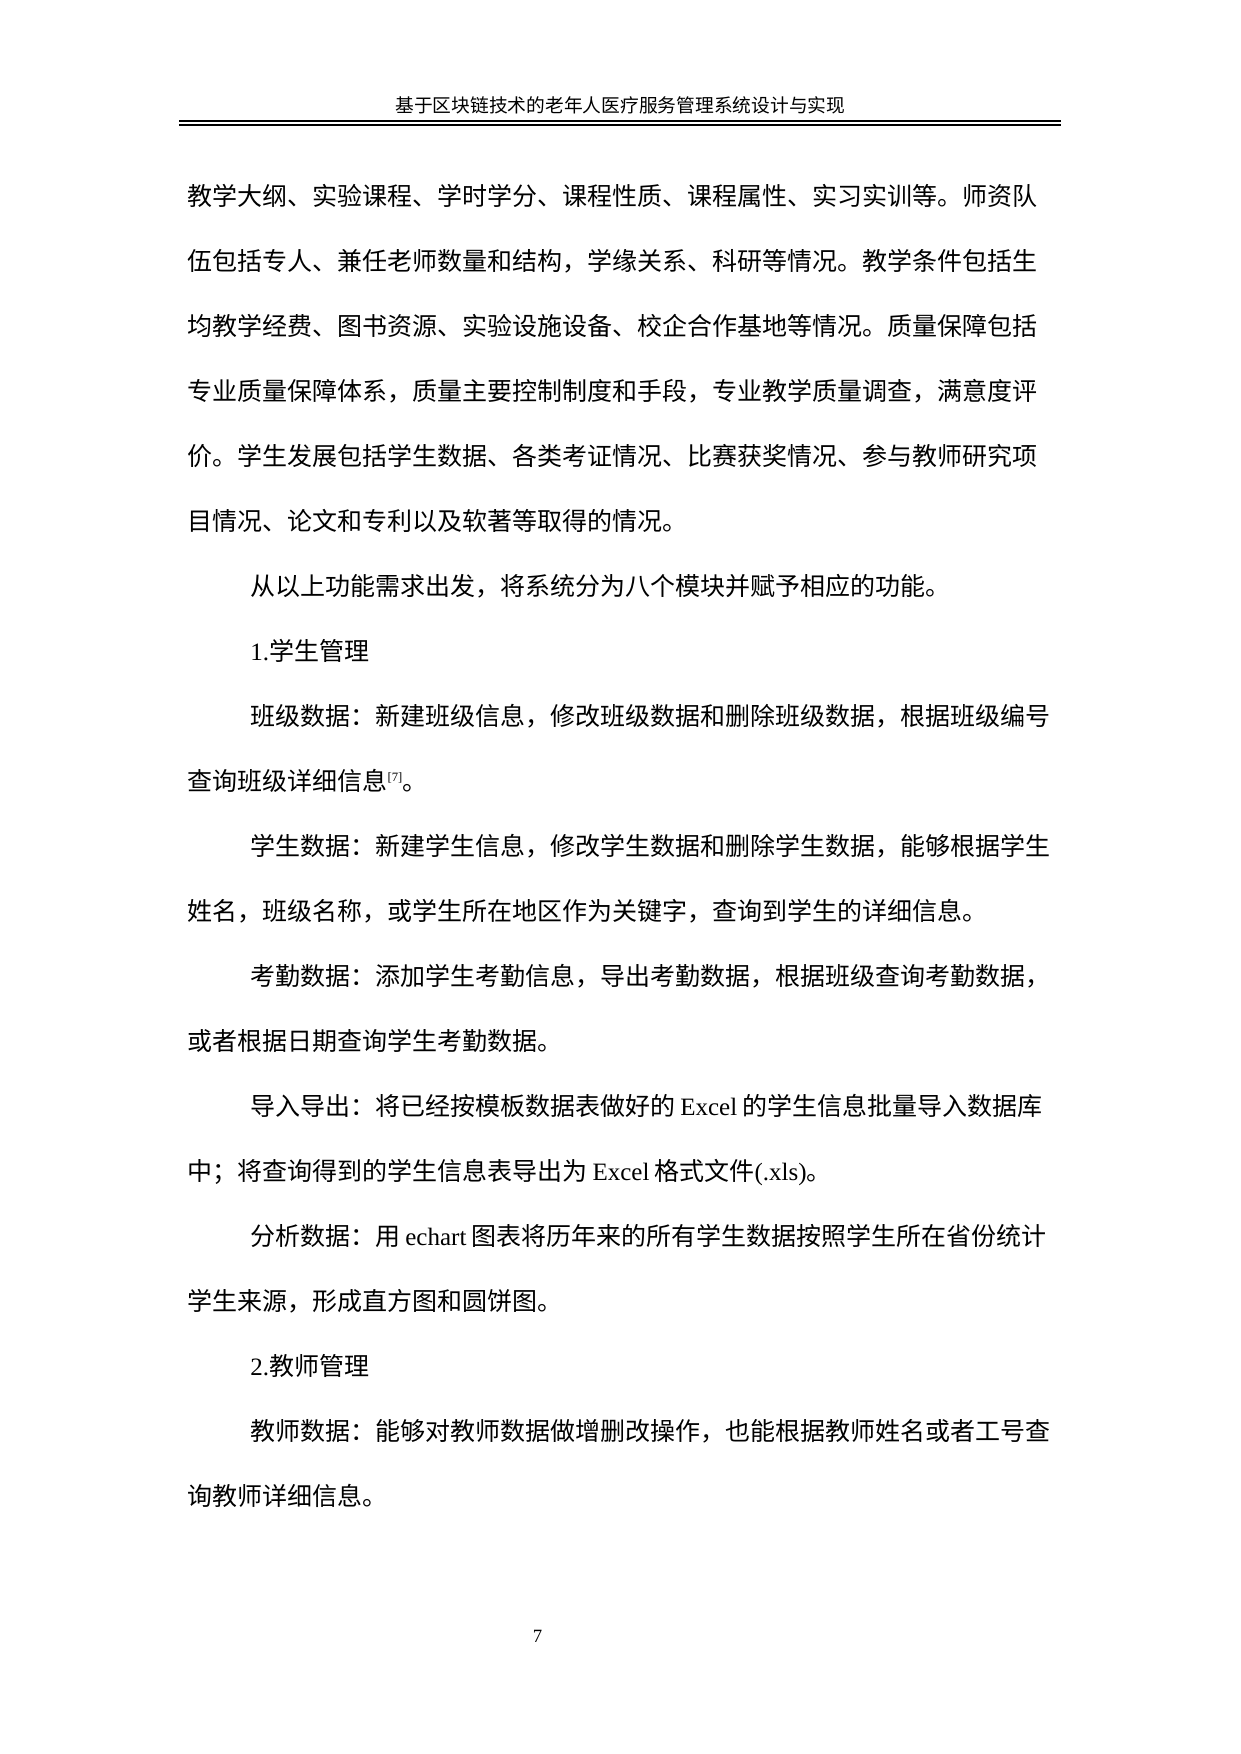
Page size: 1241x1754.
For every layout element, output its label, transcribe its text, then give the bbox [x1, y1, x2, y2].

text 班级数据：新建班级信息，修改班级数据和删除班级数据，根据班级编号查询班级详细信息[7]。 [187, 682, 1053, 812]
text 考勤数据：添加学生考勤信息，导出考勤数据，根据班级查询考勤数据，或者根据日期查询学生考勤数据。 [187, 942, 1053, 1072]
text 学生数据：新建学生信息，修改学生数据和删除学生数据，能够根据学生姓名，班级名称，或学生所在地区作为关键字，查询到学生的详细信息。 [187, 812, 1053, 942]
text 导入导出：将已经按模板数据表做好的Excel的学生信息批量导入数据库中；将查询得到的学生信息表导出为Excel格式文件(.xls)。 [187, 1072, 1053, 1202]
text 分析数据：用echart图表将历年来的所有学生数据按照学生所在省份统计学生来源，形成直方图和圆饼图。 [187, 1202, 1053, 1332]
text 从以上功能需求出发，将系统分为八个模块并赋予相应的功能。 [187, 552, 1053, 617]
text 教师数据：能够对教师数据做增删改操作，也能根据教师姓名或者工号查询教师详细信息。 [187, 1397, 1053, 1527]
text 1.学生管理 [187, 617, 1053, 682]
text 2.教师管理 [187, 1332, 1053, 1397]
